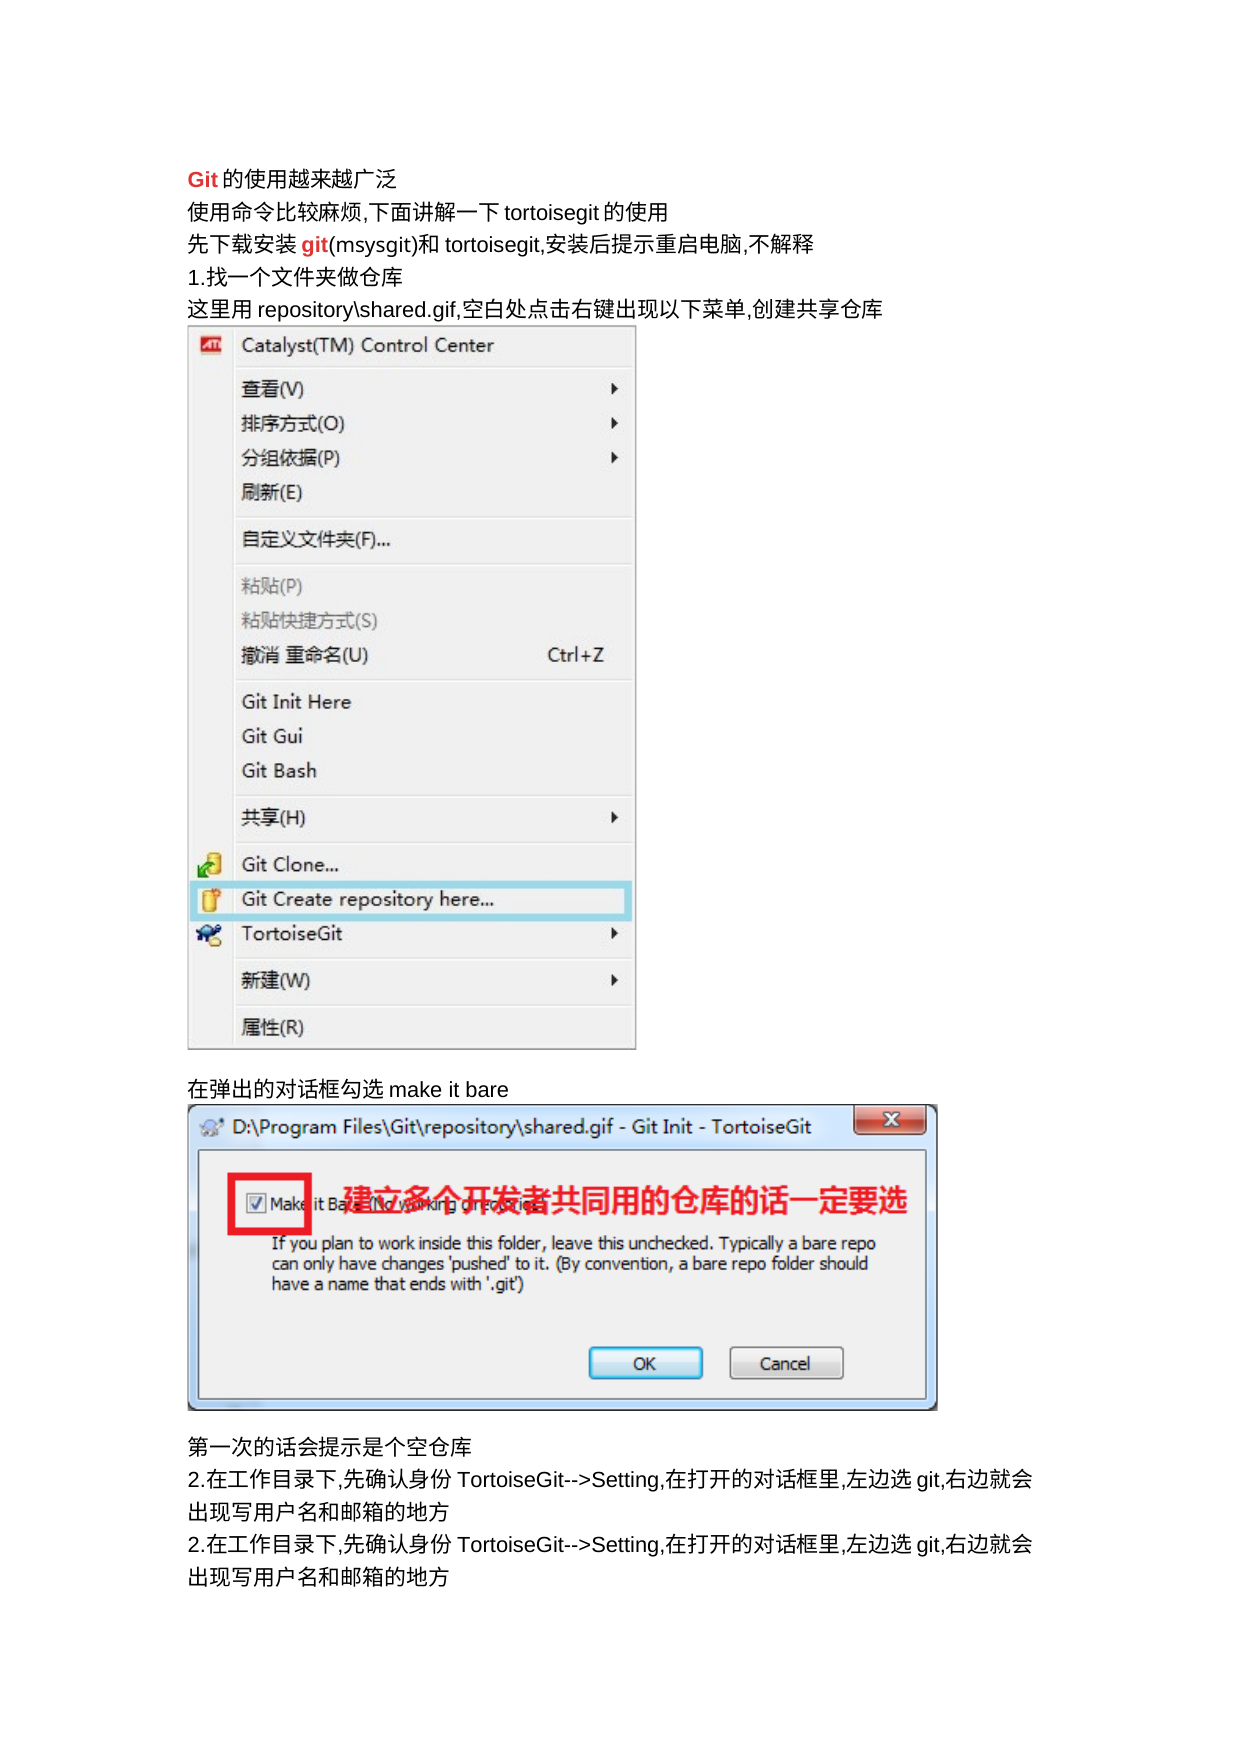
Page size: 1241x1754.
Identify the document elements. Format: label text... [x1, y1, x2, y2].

text 这里用repository\shared.gif,空白处点击右键出现以下菜单,创建共享仓库 [187, 292, 1053, 324]
picture [187, 324, 637, 1050]
text 第一次的话会提示是个空仓库 [187, 1429, 1053, 1462]
text 在弹出的对话框勾选make it bare [187, 1072, 1053, 1104]
text 1.找一个文件夹做仓库 [187, 259, 1053, 292]
text 先下载安装git(msysgit)和tortoisegit,安装后提示重启电脑,不解释 [187, 227, 1053, 259]
text 2.在工作目录下,先确认身份TortoiseGit-->Setting,在打开的对话框里,左边选git,右边就会出现写用户名和邮箱的地方 [187, 1527, 1053, 1592]
picture [187, 1104, 938, 1411]
text 使用命令比较麻烦,下面讲解一下tortoisegit的使用 [187, 194, 1053, 227]
text Git的使用越来越广泛 [187, 162, 1053, 194]
text 2.在工作目录下,先确认身份TortoiseGit-->Setting,在打开的对话框里,左边选git,右边就会出现写用户名和邮箱的地方 [187, 1462, 1053, 1527]
